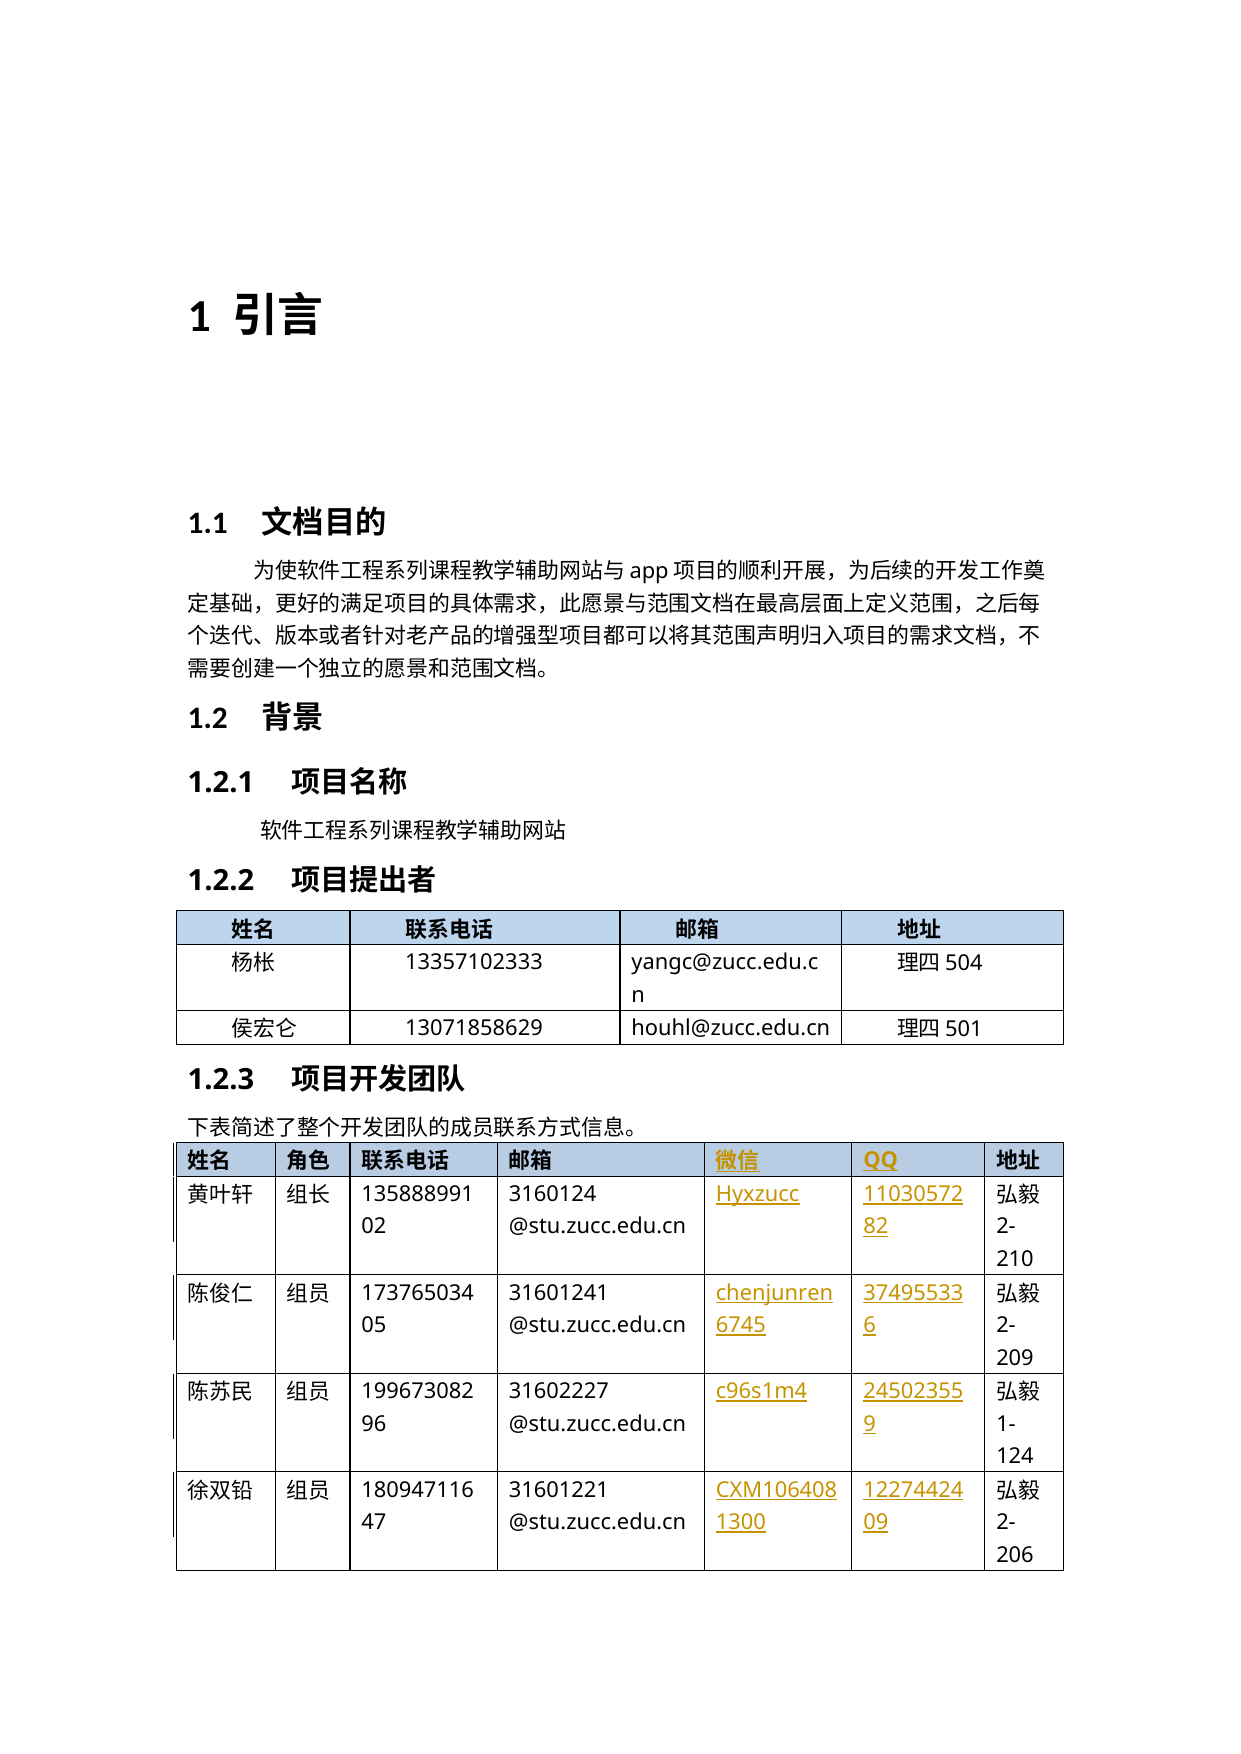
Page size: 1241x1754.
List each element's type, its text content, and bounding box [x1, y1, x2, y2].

table_cell [705, 1177, 851, 1274]
table_cell 理四501 [842, 1011, 1063, 1043]
table_cell [705, 1374, 851, 1471]
table_header 联系电话 [351, 911, 619, 944]
table_header 姓名 [177, 1143, 275, 1176]
table_cell [705, 1275, 851, 1373]
table_header 地址 [985, 1143, 1063, 1176]
table_cell yangc@zucc.edu.cn [621, 945, 841, 1010]
text 文档目的 [187, 488, 1053, 553]
table_cell 13357102333 [351, 945, 619, 1010]
table_header 地址 [842, 911, 1063, 944]
table_cell 31602227 @stu.zucc.edu.cn [498, 1374, 704, 1471]
text 项目名称 [187, 748, 1053, 813]
table_cell 杨枨 [177, 945, 349, 1010]
table_cell 组长 [276, 1177, 349, 1274]
table_cell 17376503405 [351, 1275, 497, 1373]
table_cell 侯宏仑 [177, 1011, 349, 1043]
table_header 姓名 [177, 911, 349, 944]
table_cell 组员 [276, 1472, 349, 1570]
table_cell 弘毅2-209 [985, 1275, 1063, 1373]
table_cell 弘毅2-206 [985, 1472, 1063, 1570]
table_cell 黄叶轩 [177, 1177, 275, 1274]
table_cell 徐双铅 [177, 1472, 275, 1570]
table_cell [705, 1472, 851, 1570]
table_header 邮箱 [621, 911, 841, 944]
text 项目开发团队 [187, 1045, 1053, 1109]
table_cell 组员 [276, 1275, 349, 1373]
table_cell [852, 1177, 984, 1274]
table_cell 理四504 [842, 945, 1063, 1010]
subtitle 引言 [187, 262, 1053, 360]
table_cell 18094711647 [351, 1472, 497, 1570]
text 下表简述了整个开发团队的成员联系方式信息。 [187, 1109, 1053, 1142]
table_cell [852, 1472, 984, 1570]
table_cell 陈俊仁 [177, 1275, 275, 1373]
table_header [705, 1143, 851, 1176]
text 背景 [187, 683, 1053, 748]
table_cell 弘毅1-124 [985, 1374, 1063, 1471]
table_cell 3160124 @stu.zucc.edu.cn [498, 1177, 704, 1274]
table_cell 19967308296 [351, 1374, 497, 1471]
table_cell 31601221 @stu.zucc.edu.cn [498, 1472, 704, 1570]
table_cell [852, 1374, 984, 1471]
table_cell 陈苏民 [177, 1374, 275, 1471]
table_header 联系电话 [351, 1143, 497, 1176]
text 为使软件工程系列课程教学辅助网站与app项目的顺利开展，为后续的开发工作奠定基础，更好的满足项目的具体需求，此愿景与范围文档在最高层面上定义范围，之后每个迭代、版本或者针对老产品的增强型项目都可以将其范围声明归入项目的需求文档，不需要创建一个独立的愿景和范围文档。 [187, 553, 1053, 683]
table_header 角色 [276, 1143, 349, 1176]
text 项目提出者 [187, 845, 1053, 910]
table_cell 13071858629 [351, 1011, 619, 1043]
table_cell 31601241 @stu.zucc.edu.cn [498, 1275, 704, 1373]
table_cell 弘毅2-210 [985, 1177, 1063, 1274]
table_cell 13588899102 [351, 1177, 497, 1274]
table_header 邮箱 [498, 1143, 704, 1176]
table_cell 组员 [276, 1374, 349, 1471]
table_cell [852, 1275, 984, 1373]
text 软件工程系列课程教学辅助网站 [231, 813, 1053, 845]
table_cell houhl@zucc.edu.cn [621, 1011, 841, 1043]
table_header [852, 1143, 984, 1176]
